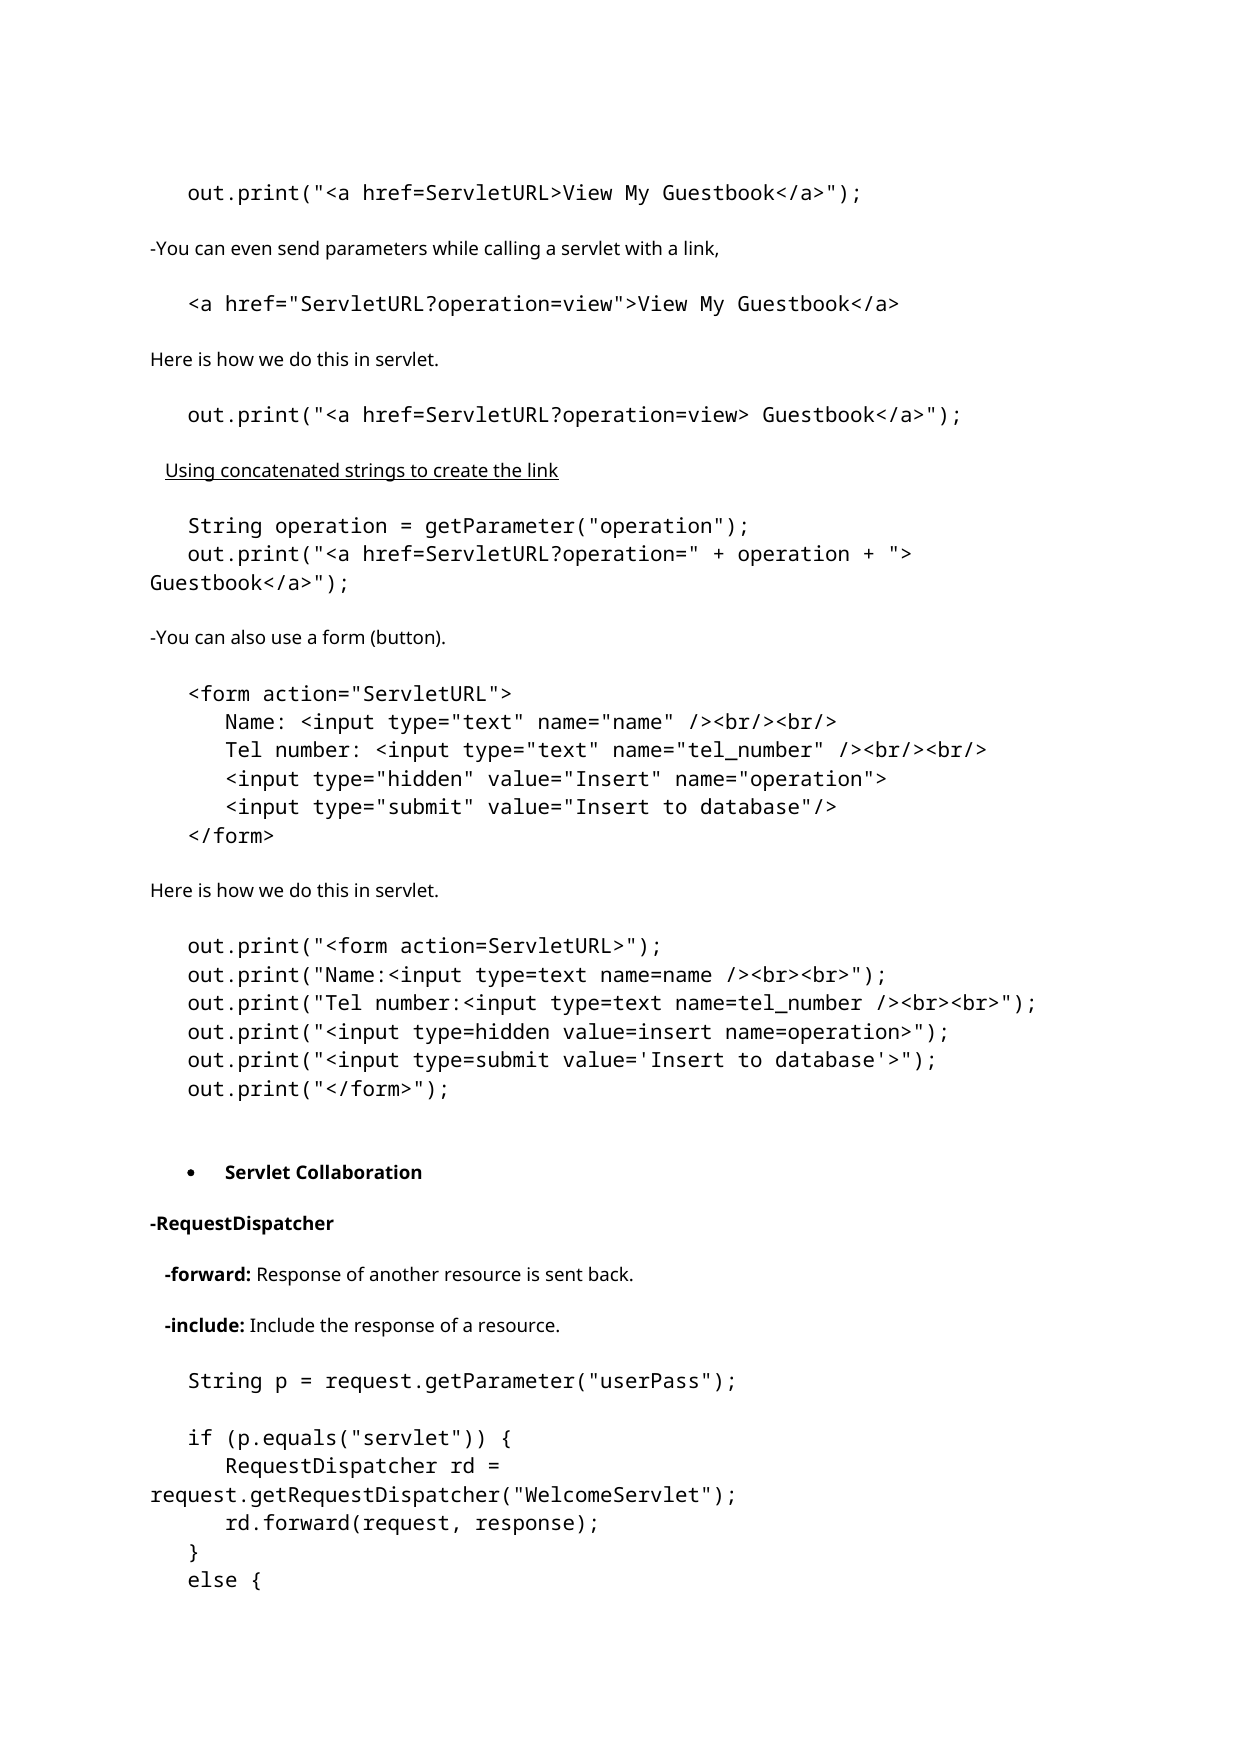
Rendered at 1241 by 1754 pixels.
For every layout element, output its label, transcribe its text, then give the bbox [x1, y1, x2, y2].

text out.print("<a href=ServletURL?operation=" + operation + "> Guestbook</a>"); [150, 539, 1090, 596]
text Name: <input type="text" name="name" /><br/><br/> [150, 707, 1090, 736]
text <input type="hidden" value="Insert" name="operation"> [150, 764, 1090, 792]
list Servlet Collaboration [187, 1159, 1090, 1185]
text String p = request.getParameter("userPass"); [150, 1366, 1090, 1395]
text RequestDispatcher rd = request.getRequestDispatcher("WelcomeServlet"); [150, 1452, 1090, 1508]
text <a href="ServletURL?operation=view">View My Guestbook</a> [150, 289, 1090, 318]
text Tel number: <input type="text" name="tel_number" /><br/><br/> [150, 736, 1090, 764]
text out.print("<input type=submit value='Insert to database'>"); [150, 1045, 1090, 1074]
text <input type="submit" value="Insert to database"/> [150, 792, 1090, 821]
text else { [150, 1565, 1090, 1594]
text } [150, 1537, 1090, 1565]
text out.print("Tel number:<input type=text name=tel_number /><br><br>"); [150, 988, 1090, 1017]
text out.print("<a href=ServletURL?operation=view> Guestbook</a>"); [150, 400, 1090, 428]
text <form action="ServletURL"> [150, 679, 1090, 707]
text -You can also use a form (button). [150, 625, 1090, 650]
text -include: Include the response of a resource. [150, 1312, 1090, 1338]
text Using concatenated strings to create the link [150, 457, 1090, 482]
text rd.forward(request, response); [150, 1508, 1090, 1537]
text out.print("<a href=ServletURL>View My Guestbook</a>"); [150, 178, 1090, 207]
text if (p.equals("servlet")) { [150, 1423, 1090, 1452]
text -You can even send parameters while calling a servlet with a link, [150, 235, 1090, 261]
text String operation = getParameter("operation"); [150, 511, 1090, 539]
text out.print("Name:<input type=text name=name /><br><br>"); [150, 960, 1090, 988]
text -RequestDispatcher [150, 1210, 1090, 1236]
text out.print("<input type=hidden value=insert name=operation>"); [150, 1017, 1090, 1045]
text Here is how we do this in servlet. [150, 878, 1090, 903]
text out.print("<form action=ServletURL>"); [150, 932, 1090, 960]
text -forward: Response of another resource is sent back. [150, 1261, 1090, 1287]
text Here is how we do this in servlet. [150, 346, 1090, 372]
text out.print("</form>"); [150, 1074, 1090, 1102]
text </form> [150, 821, 1090, 849]
